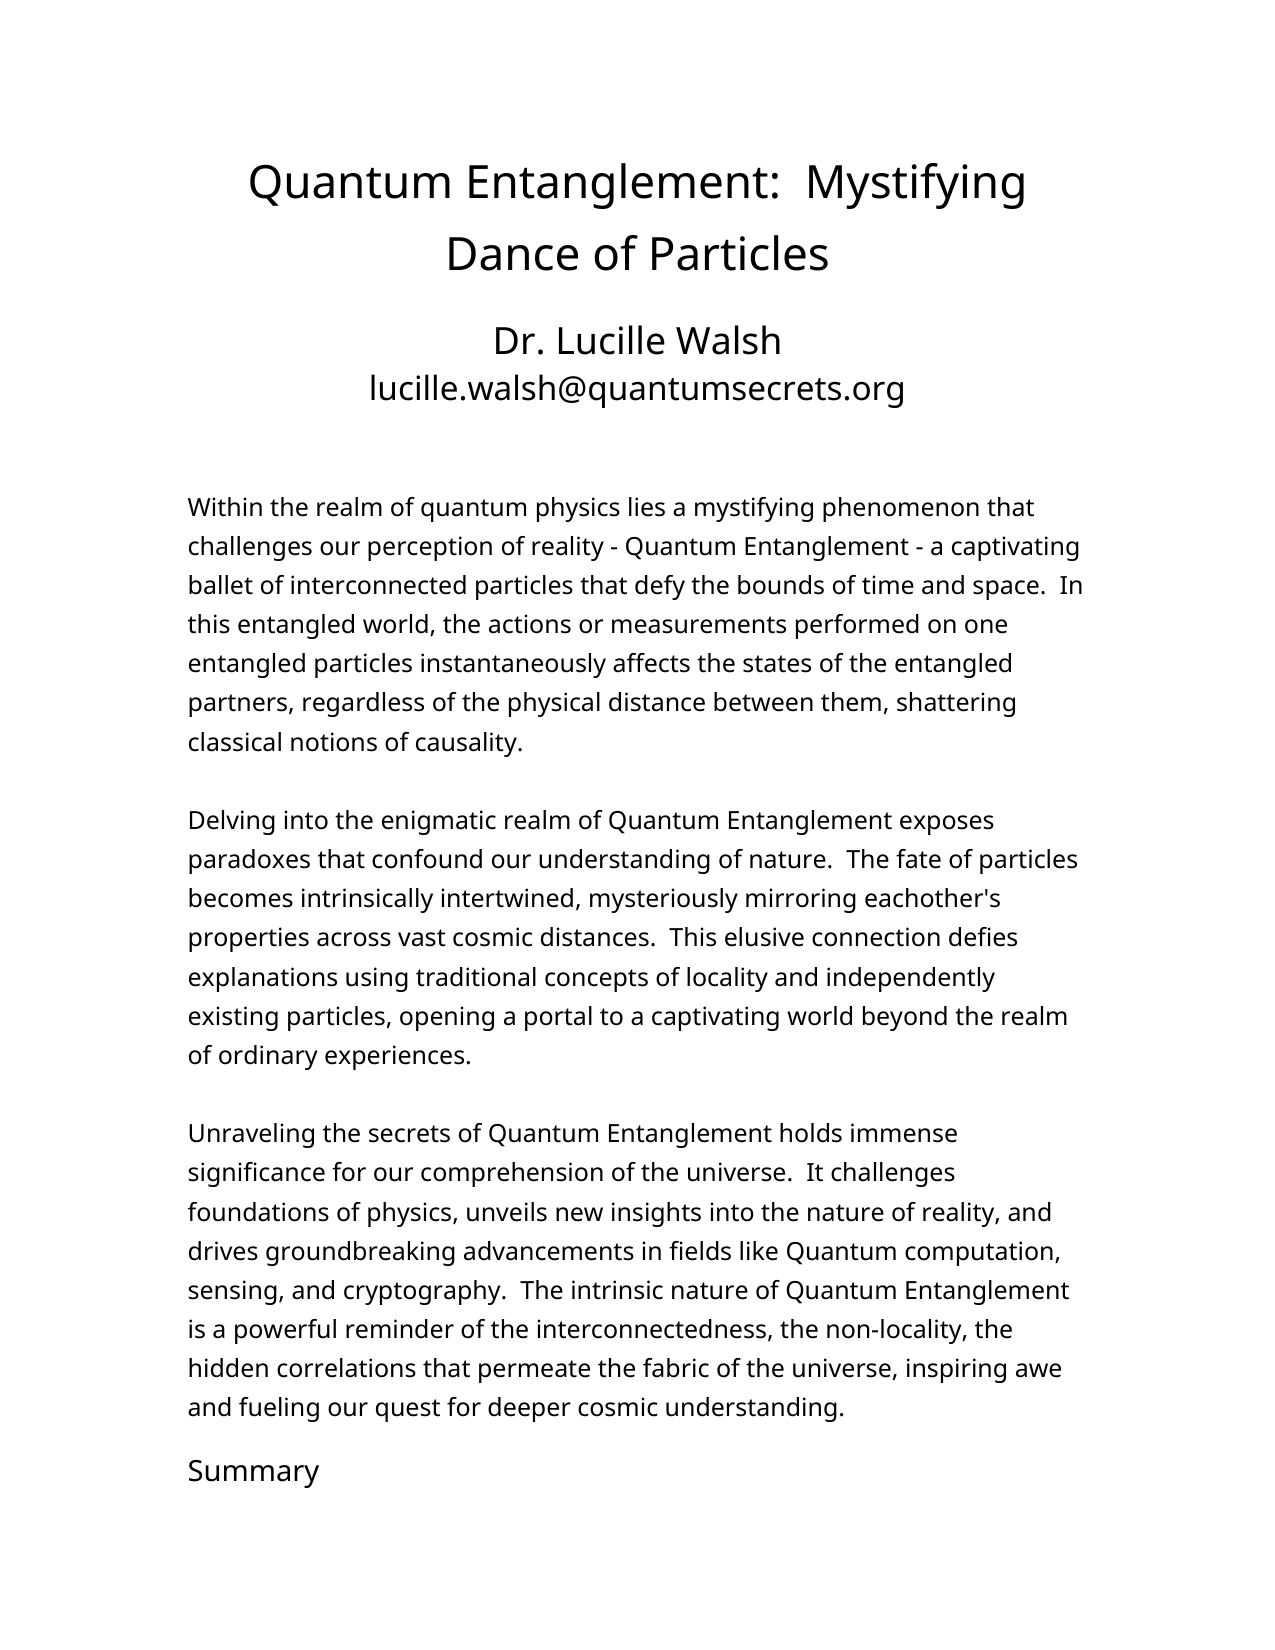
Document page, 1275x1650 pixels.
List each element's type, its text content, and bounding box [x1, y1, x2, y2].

text Summary [187, 1450, 1087, 1490]
text Dr. Lucille Walsh [187, 314, 1087, 365]
text lucille.walsh@quantumsecrets.org [187, 365, 1087, 411]
text Quantum Entanglement: Mystifying Dance of Particles [187, 150, 1087, 284]
text Within the realm of quantum physics lies a mystifying phenomenon that challenges our perception of reality - Quantum Entanglement - a captivating ballet of interconnected particles that defy the bounds of time and space. In this entangled world, the actions or measurements performed on one entangled particles instantaneously affects the states of the entangled partners, regardless of the physical distance between them, shattering classical notions of causality. Delving into the enigmatic realm of Quantum Entanglement exposes paradoxes that confound our understanding of nature. The fate of particles becomes intrinsically intertwined, mysteriously mirroring eachother's properties across vast cosmic distances. This elusive connection defies explanations using traditional concepts of locality and independently existing particles, opening a portal to a captivating world beyond the realm of ordinary experiences. Unraveling the secrets of Quantum Entanglement holds immense significance for our comprehension of the universe. It challenges foundations of physics, unveils new insights into the nature of reality, and drives groundbreaking advancements in fields like Quantum computation, sensing, and cryptography. The intrinsic nature of Quantum Entanglement is a powerful reminder of the interconnectedness, the non-locality, the hidden correlations that permeate the fabric of the universe, inspiring awe and fueling our quest for deeper cosmic understanding. [187, 489, 1087, 1424]
